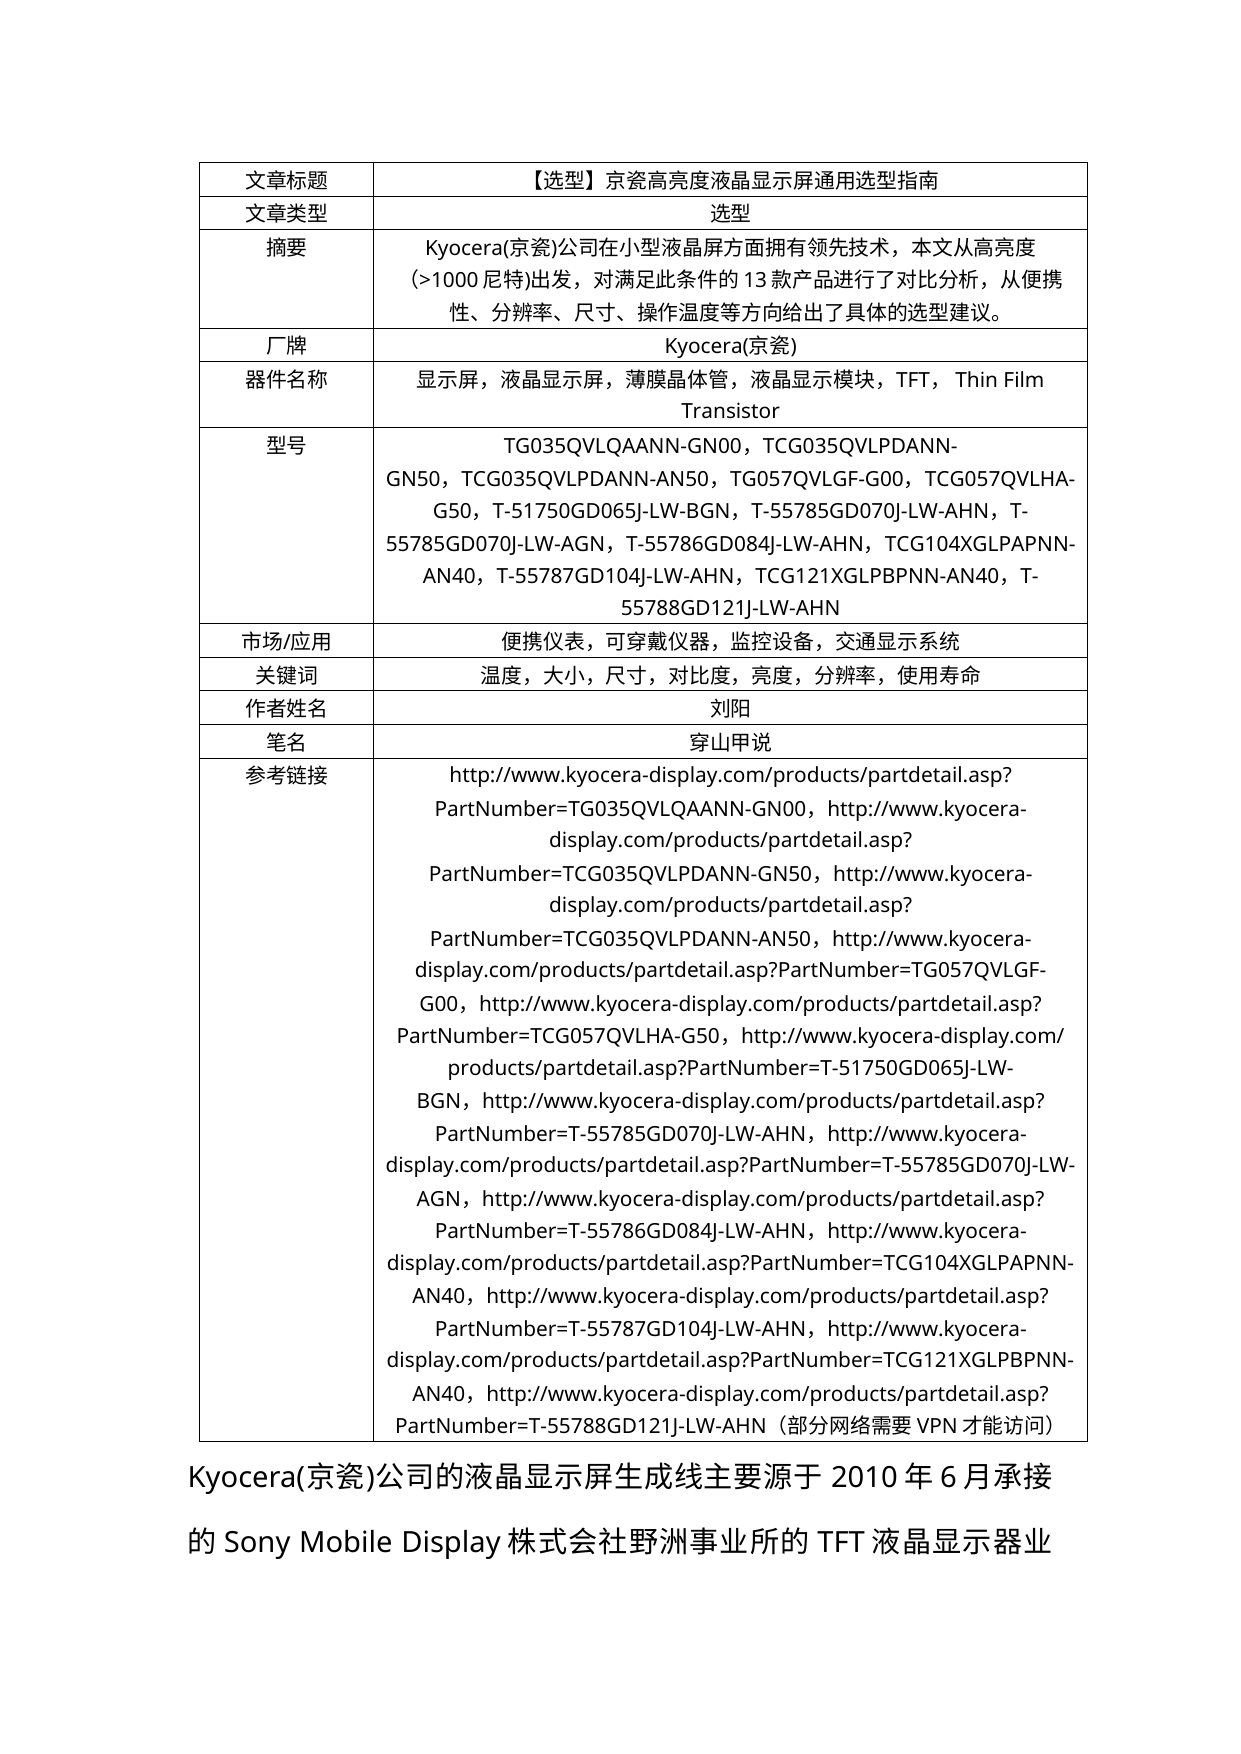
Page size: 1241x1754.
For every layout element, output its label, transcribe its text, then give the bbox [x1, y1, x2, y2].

table_cell 选型 [374, 197, 1087, 229]
table_cell Kyocera(京瓷)公司在小型液晶屏方面拥有领先技术，本文从高亮度（>1000尼特)出发，对满足此条件的13款产品进行了对比分析，从便携性、分辨率、尺寸、操作温度等方向给出了具体的选型建议。 [374, 230, 1087, 328]
table_cell 作者姓名 [200, 691, 373, 724]
table_cell TG035QVLQAANN-GN00，TCG035QVLPDANN-GN50，TCG035QVLPDANN-AN50，TG057QVLGF-G00，TCG057QVLHA-G50，T-51750GD065J-LW-BGN，T-55785GD070J-LW-AHN，T-55785GD070J-LW-AGN，T-55786GD084J-LW-AHN，TCG104XGLPAPNN-AN40，T-55787GD104J-LW-AHN，TCG121XGLPBPNN-AN40，T-55788GD121J-LW-AHN [374, 428, 1087, 623]
table_cell 摘要 [200, 230, 373, 328]
table_cell 笔名 [200, 725, 373, 757]
table_cell 厂牌 [200, 329, 373, 361]
table_cell 器件名称 [200, 362, 373, 427]
table_cell 参考链接 [200, 759, 373, 1441]
table_cell 温度，大小，尺寸，对比度，亮度，分辨率，使用寿命 [374, 658, 1087, 690]
table_cell 关键词 [200, 658, 373, 690]
table_header 【选型】京瓷高亮度液晶显示屏通用选型指南 [374, 163, 1087, 196]
table_cell http://www.kyocera-display.com/products/partdetail.asp?PartNumber=TG035QVLQAANN-GN00，http://www.kyocera-display.com/products/partdetail.asp?PartNumber=TCG035QVLPDANN-GN50，http://www.kyocera-display.com/products/partdetail.asp?PartNumber=TCG035QVLPDANN-AN50，http://www.kyocera-display.com/products/partdetail.asp?PartNumber=TG057QVLGF-G00，http://www.kyocera-display.com/products/partdetail.asp?PartNumber=TCG057QVLHA-G50，http://www.kyocera-display.com/products/partdetail.asp?PartNumber=T-51750GD065J-LW-BGN，http://www.kyocera-display.com/products/partdetail.asp?PartNumber=T-55785GD070J-LW-AHN，http://www.kyocera-display.com/products/partdetail.asp?PartNumber=T-55785GD070J-LW-AGN，http://www.kyocera-display.com/products/partdetail.asp?PartNumber=T-55786GD084J-LW-AHN，http://www.kyocera-display.com/products/partdetail.asp?PartNumber=TCG104XGLPAPNN-AN40，http://www.kyocera-display.com/products/partdetail.asp?PartNumber=T-55787GD104J-LW-AHN，http://www.kyocera-display.com/products/partdetail.asp?PartNumber=TCG121XGLPBPNN-AN40，http://www.kyocera-display.com/products/partdetail.asp?PartNumber=T-55788GD121J-LW-AHN（部分网络需要VPN才能访问） [374, 759, 1087, 1441]
table_cell 市场/应用 [200, 624, 373, 657]
table_cell 型号 [200, 428, 373, 623]
table_cell 穿山甲说 [374, 725, 1087, 757]
table_cell 显示屏，液晶显示屏，薄膜晶体管，液晶显示模块，TFT， Thin Film Transistor [374, 362, 1087, 427]
table_header 文章标题 [200, 163, 373, 196]
table_cell 文章类型 [200, 197, 373, 229]
table_cell 刘阳 [374, 691, 1087, 724]
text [187, 1442, 1053, 1572]
table_cell 便携仪表，可穿戴仪器，监控设备，交通显示系统 [374, 624, 1087, 657]
table_cell Kyocera(京瓷) [374, 329, 1087, 361]
